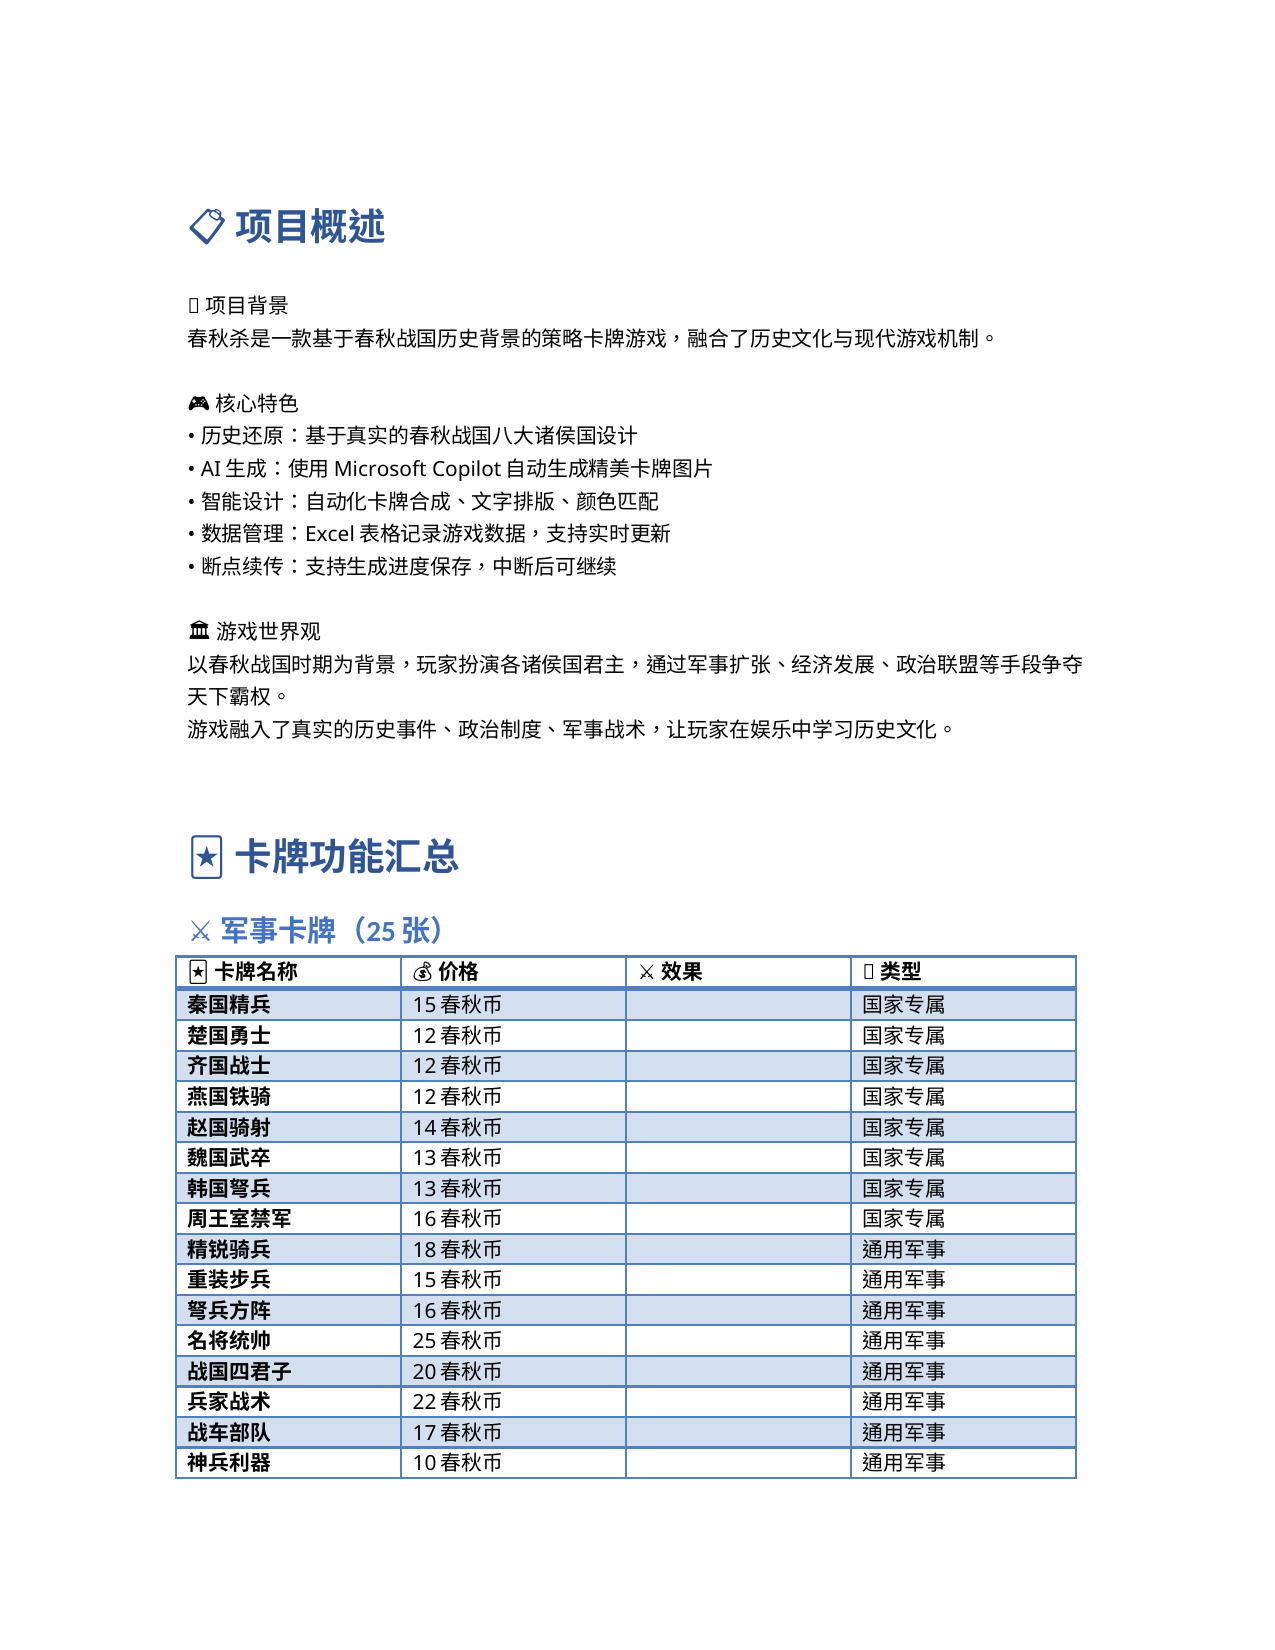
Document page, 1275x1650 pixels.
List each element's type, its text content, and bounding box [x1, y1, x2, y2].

table_cell 14春秋币 [402, 1113, 625, 1141]
table_cell 13春秋币 [402, 1143, 625, 1172]
table_cell 燕国铁骑 [177, 1082, 400, 1111]
table_header 🎯 类型 [852, 958, 1075, 986]
table_cell 赵国骑射 [177, 1113, 400, 1141]
table_cell 重装步兵 [177, 1265, 400, 1294]
table_cell 12春秋币 [402, 1082, 625, 1111]
table_cell [627, 991, 850, 1019]
table_cell 楚国勇士 [177, 1021, 400, 1049]
table_header 🃏 卡牌名称 [177, 958, 400, 986]
table_cell 12春秋币 [402, 1052, 625, 1080]
table_cell 国家专属 [852, 1082, 1075, 1111]
table_cell 国家专属 [852, 1021, 1075, 1049]
table_cell 弩兵方阵 [177, 1296, 400, 1324]
table_cell 通用军事 [852, 1449, 1075, 1477]
table_cell 战国四君子 [177, 1357, 400, 1385]
table_cell 国家专属 [852, 1143, 1075, 1172]
table_cell 15春秋币 [402, 991, 625, 1019]
table_cell [627, 1296, 850, 1324]
table_cell 15春秋币 [402, 1265, 625, 1294]
table_cell 13春秋币 [402, 1174, 625, 1202]
table_cell [627, 1113, 850, 1141]
table_cell [627, 1326, 850, 1355]
table_cell 国家专属 [852, 1204, 1075, 1233]
table_cell 25春秋币 [402, 1326, 625, 1355]
table_cell [627, 1388, 850, 1416]
table_cell 通用军事 [852, 1326, 1075, 1355]
table_cell [627, 1143, 850, 1172]
table_cell 通用军事 [852, 1265, 1075, 1294]
table_cell 10春秋币 [402, 1449, 625, 1477]
table_cell [627, 1082, 850, 1111]
table_cell [627, 1265, 850, 1294]
table_cell [627, 1021, 850, 1049]
table_cell [627, 1418, 850, 1446]
table_cell 神兵利器 [177, 1449, 400, 1477]
table_cell [627, 1052, 850, 1080]
table_cell 通用军事 [852, 1388, 1075, 1416]
table_cell 16春秋币 [402, 1296, 625, 1324]
table_cell 17春秋币 [402, 1418, 625, 1446]
table_cell 通用军事 [852, 1418, 1075, 1446]
table_cell [627, 1449, 850, 1477]
table_cell 20春秋币 [402, 1357, 625, 1385]
table_header 💰 价格 [402, 958, 625, 986]
table_cell 国家专属 [852, 1052, 1075, 1080]
table_header ⚔️ 效果 [627, 958, 850, 986]
table_cell [627, 1204, 850, 1233]
table_cell 魏国武卒 [177, 1143, 400, 1172]
table_cell 精锐骑兵 [177, 1235, 400, 1263]
subtitle 📋 项目概述 [187, 200, 1087, 251]
table_cell 国家专属 [852, 1113, 1075, 1141]
table_cell [627, 1357, 850, 1385]
subtitle ⚔️ 军事卡牌（25张） [187, 910, 1087, 949]
table_cell [627, 1235, 850, 1263]
table_cell 兵家战术 [177, 1388, 400, 1416]
table_cell 国家专属 [852, 1174, 1075, 1202]
table_cell 12春秋币 [402, 1021, 625, 1049]
table_cell 战车部队 [177, 1418, 400, 1446]
table_cell 周王室禁军 [177, 1204, 400, 1233]
table_cell [627, 1174, 850, 1202]
subtitle 🃏 卡牌功能汇总 [187, 830, 1087, 881]
table_cell 通用军事 [852, 1296, 1075, 1324]
table_cell 秦国精兵 [177, 991, 400, 1019]
table_cell 国家专属 [852, 991, 1075, 1019]
table_cell 韩国弩兵 [177, 1174, 400, 1202]
table_cell 通用军事 [852, 1235, 1075, 1263]
text 🎯 项目背景 春秋杀是一款基于春秋战国历史背景的策略卡牌游戏，融合了历史文化与现代游戏机制。 🎮 核心特色 • 历史还原：基于真实的春秋战国八大诸侯国设计 • AI生成：使用Microsoft Copilot自动生成精美卡牌图片 • 智能设计：自动化卡牌合成、文字排版、颜色匹配 • 数据管理：Excel表格记录游戏数据，支持实时更新 • 断点续传：支持生成进度保存，中断后可继续 🏛️ 游戏世界观 以春秋战国时期为背景，玩家扮演各诸侯国君主，通过军事扩张、经济发展、政治联盟等手段争夺天下霸权。 游戏融入了真实的历史事件、政治制度、军事战术，让玩家在娱乐中学习历史文化。 [187, 259, 1087, 776]
table_cell 通用军事 [852, 1357, 1075, 1385]
table_cell 22春秋币 [402, 1388, 625, 1416]
table_cell 18春秋币 [402, 1235, 625, 1263]
table_cell 齐国战士 [177, 1052, 400, 1080]
table_cell 16春秋币 [402, 1204, 625, 1233]
table_cell 名将统帅 [177, 1326, 400, 1355]
